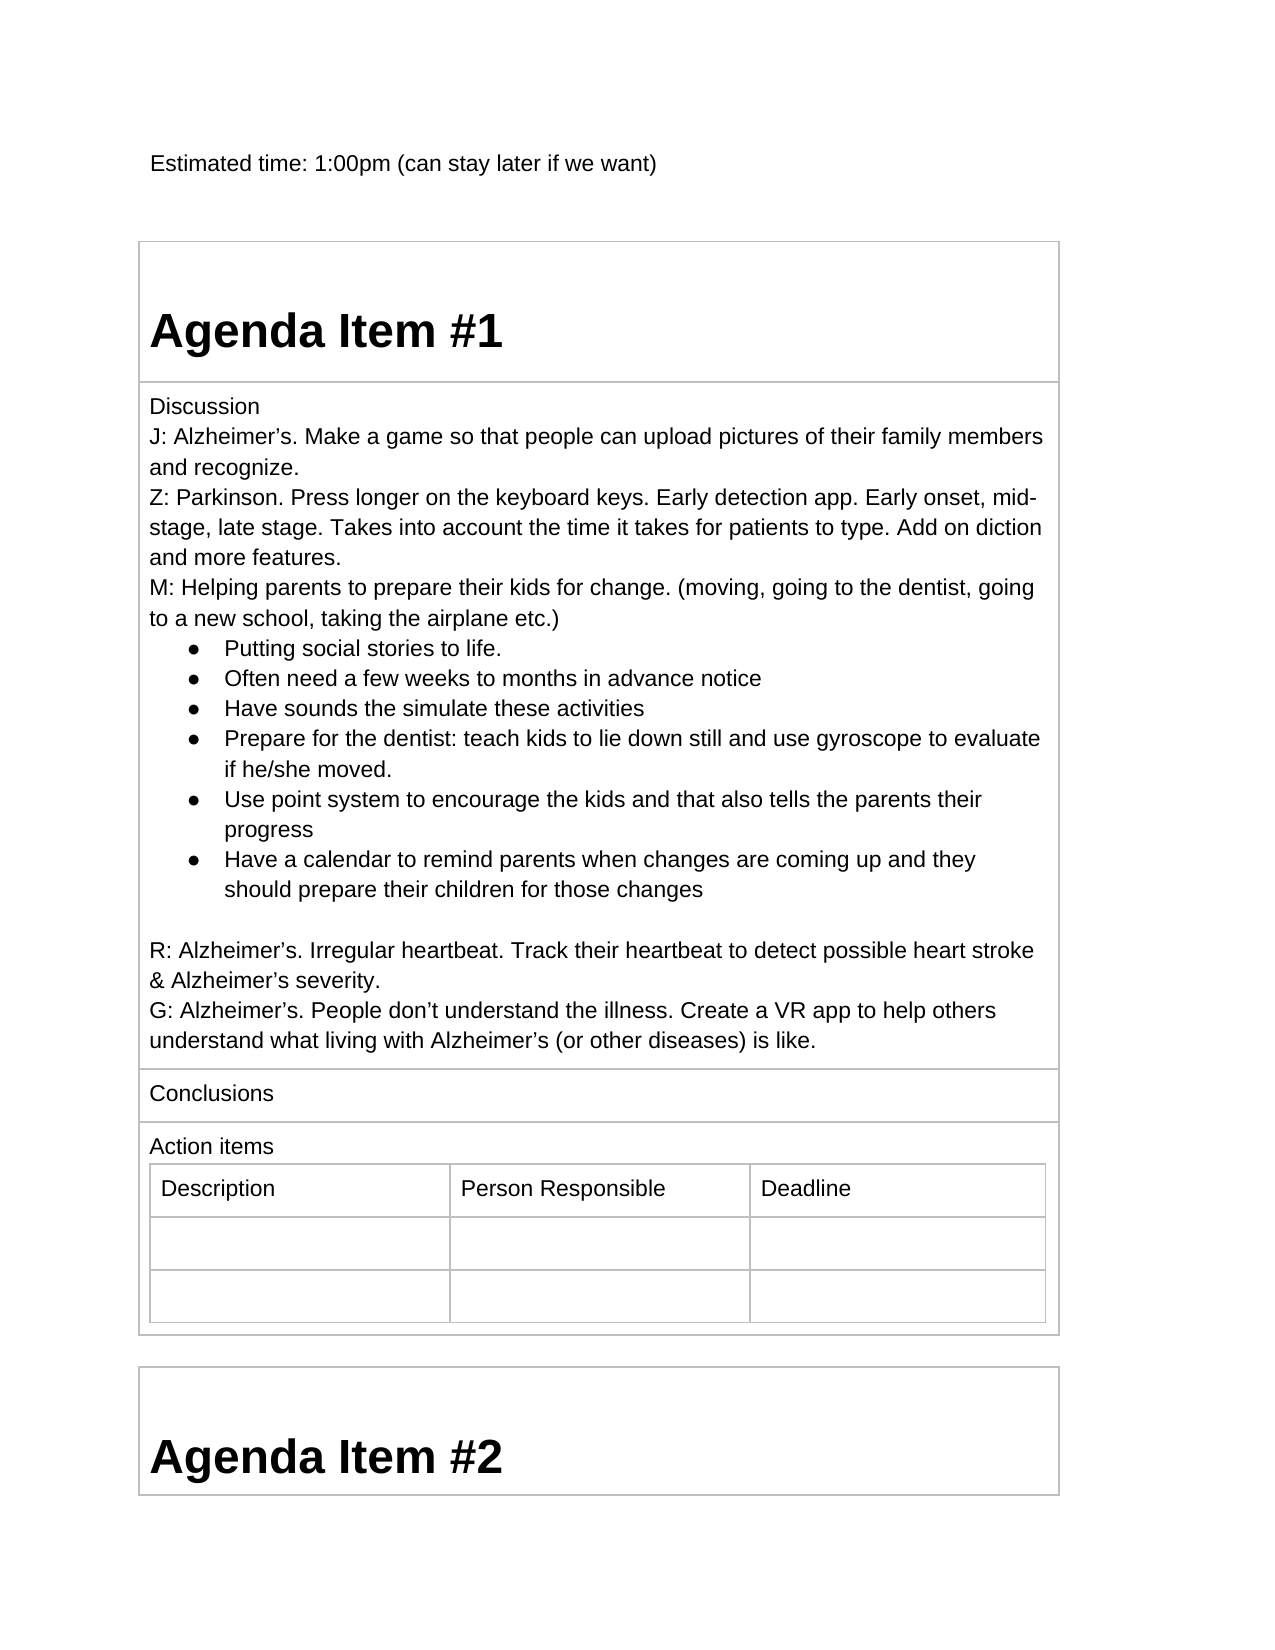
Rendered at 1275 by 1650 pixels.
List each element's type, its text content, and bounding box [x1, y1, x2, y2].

text Estimated time: 1:00pm (can stay later if we want) [150, 150, 1125, 176]
table_cell Discussion J: Alzheimer’s. Make a game so that people can upload pictures of their family members and recognize. Z: Parkinson. Press longer on the keyboard keys. Early detection app. Early onset, mid-stage, late stage. Takes into account the time it takes for patients to type. Add on diction and more features. M: Helping parents to prepare their kids for change. (moving, going to the dentist, going to a new school, taking the airplane etc.) Putting social stories to life. Often need a few weeks to months in advance notice Have sounds the simulate these activities Prepare for the dentist: teach kids to lie down still and use gyroscope to evaluate if he/she moved. Use point system to encourage the kids and that also tells the parents their progress Have a calendar to remind parents when changes are coming up and they should prepare their children for those changes R: Alzheimer’s. Irregular heartbeat. Track their heartbeat to detect possible heart stroke & Alzheimer’s severity. G: Alzheimer’s. People don’t understand the illness. Create a VR app to help others understand what living with Alzheimer’s (or other diseases) is like. [140, 383, 1058, 1068]
table_header Agenda Item #2 [140, 1368, 1058, 1494]
table_cell Action items [140, 1123, 1058, 1334]
table_cell Conclusions [140, 1070, 1058, 1121]
table_header Agenda Item #1 [140, 242, 1058, 381]
